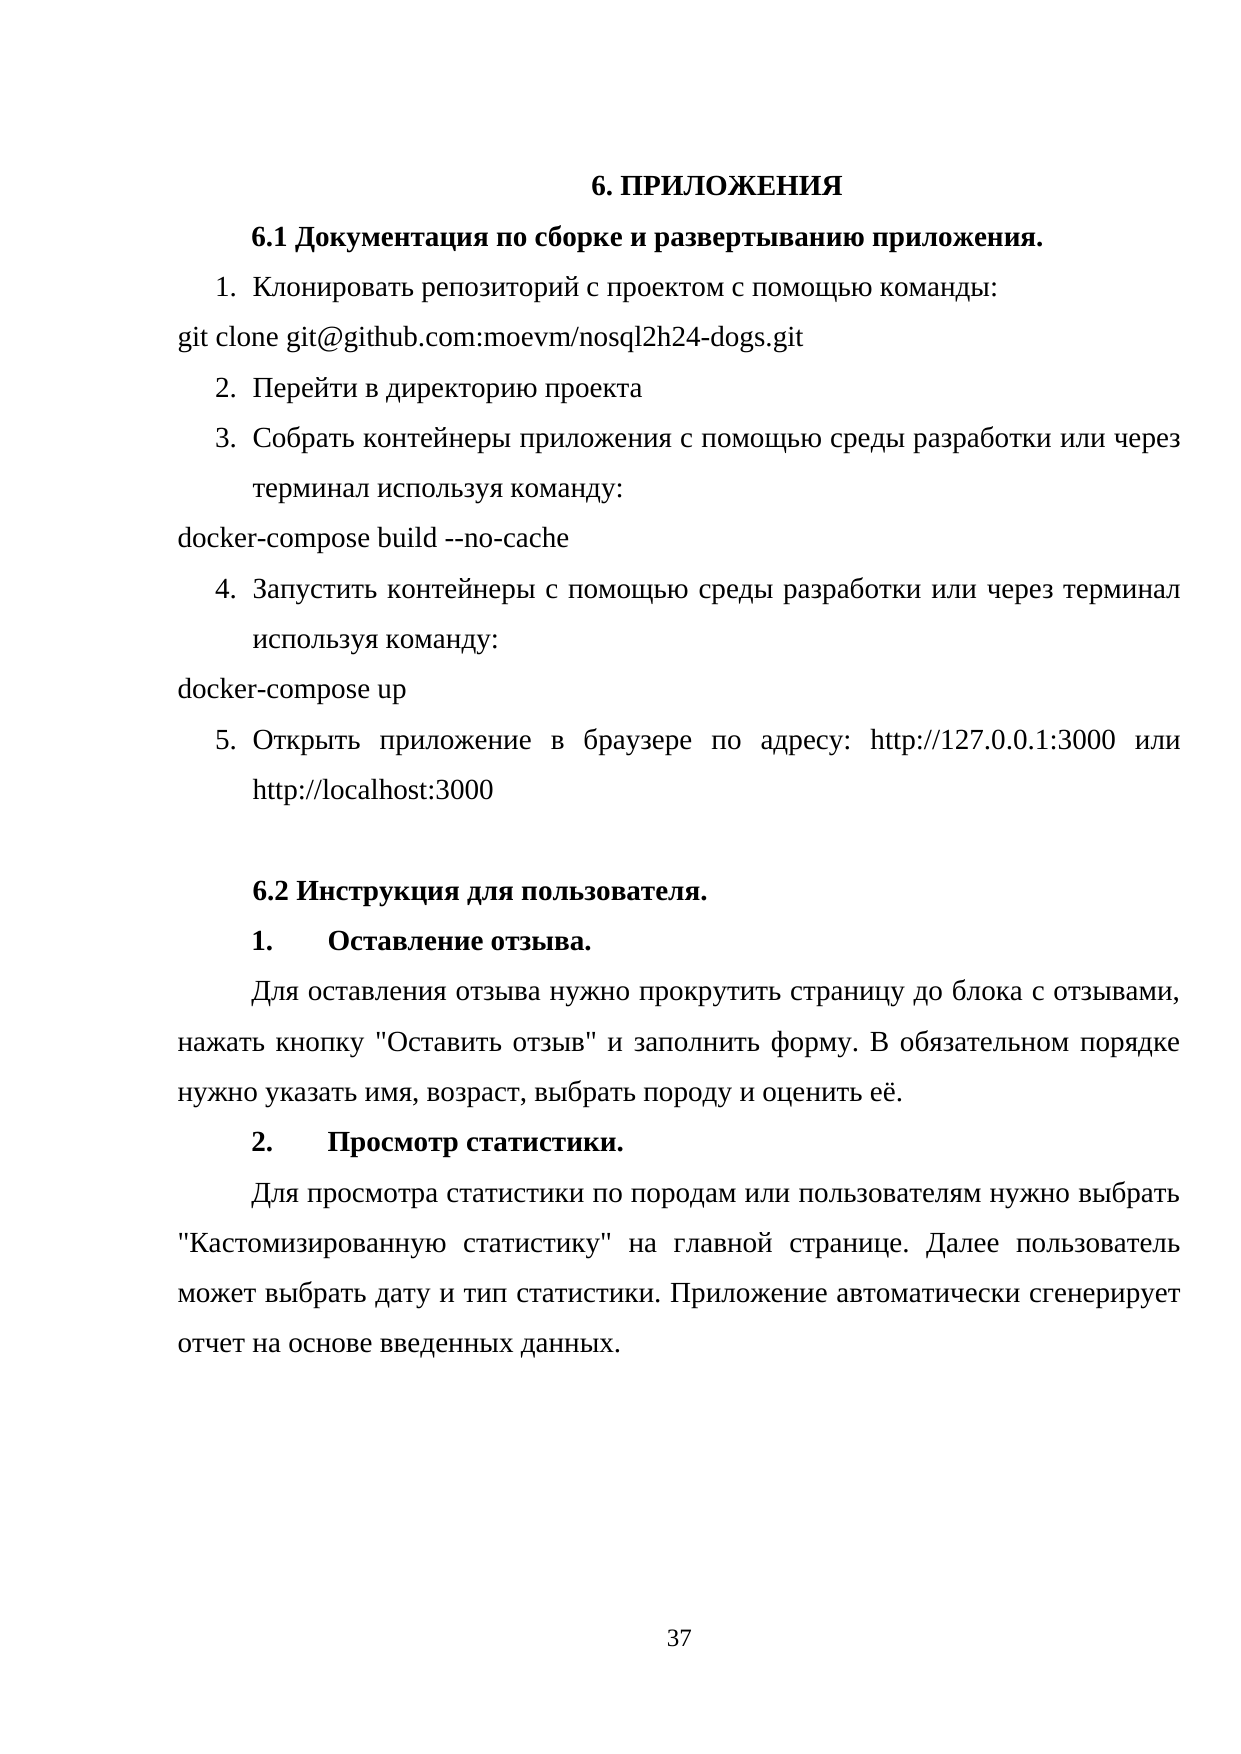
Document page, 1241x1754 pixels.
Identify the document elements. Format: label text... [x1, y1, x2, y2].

list Оставление отзыва. [177, 923, 1181, 957]
list Открыть приложение в браузере по адресу: http://127.0.0.1:3000 или http://localhost:3000 [215, 722, 1181, 806]
list Перейти в директорию проекта [215, 370, 1181, 403]
list Просмотр статистики. [177, 1124, 1181, 1158]
text Для оставления отзыва нужно прокрутить страницу до блока с отзывами, нажать кнопку "Оставить отзыв" и заполнить форму. В обязательном порядке нужно указать имя, возраст, выбрать породу и оценить её. [177, 973, 1181, 1108]
text docker-compose build --no-cache [177, 521, 1181, 554]
text 6. ПРИЛОЖЕНИЯ [177, 168, 1181, 202]
list Запустить контейнеры с помощью среды разработки или через терминал используя команду: [215, 571, 1181, 655]
text 6.1 Документация по сборке и развертыванию приложения. [177, 219, 1181, 252]
text 6.2 Инструкция для пользователя. [252, 873, 1181, 906]
list Собрать контейнеры приложения с помощью среды разработки или через терминал используя команду: [215, 420, 1181, 504]
text Для просмотра статистики по породам или пользователям нужно выбрать "Кастомизированную статистику" на главной странице. Далее пользователь может выбрать дату и тип статистики. Приложение автоматически сгенерирует отчет на основе введенных данных. [177, 1175, 1181, 1359]
list Клонировать репозиторий с проектом с помощью команды: [215, 269, 1181, 303]
text docker-compose up [177, 672, 1181, 705]
text git clone git@github.com:moevm/nosql2h24-dogs.git [177, 319, 1181, 353]
